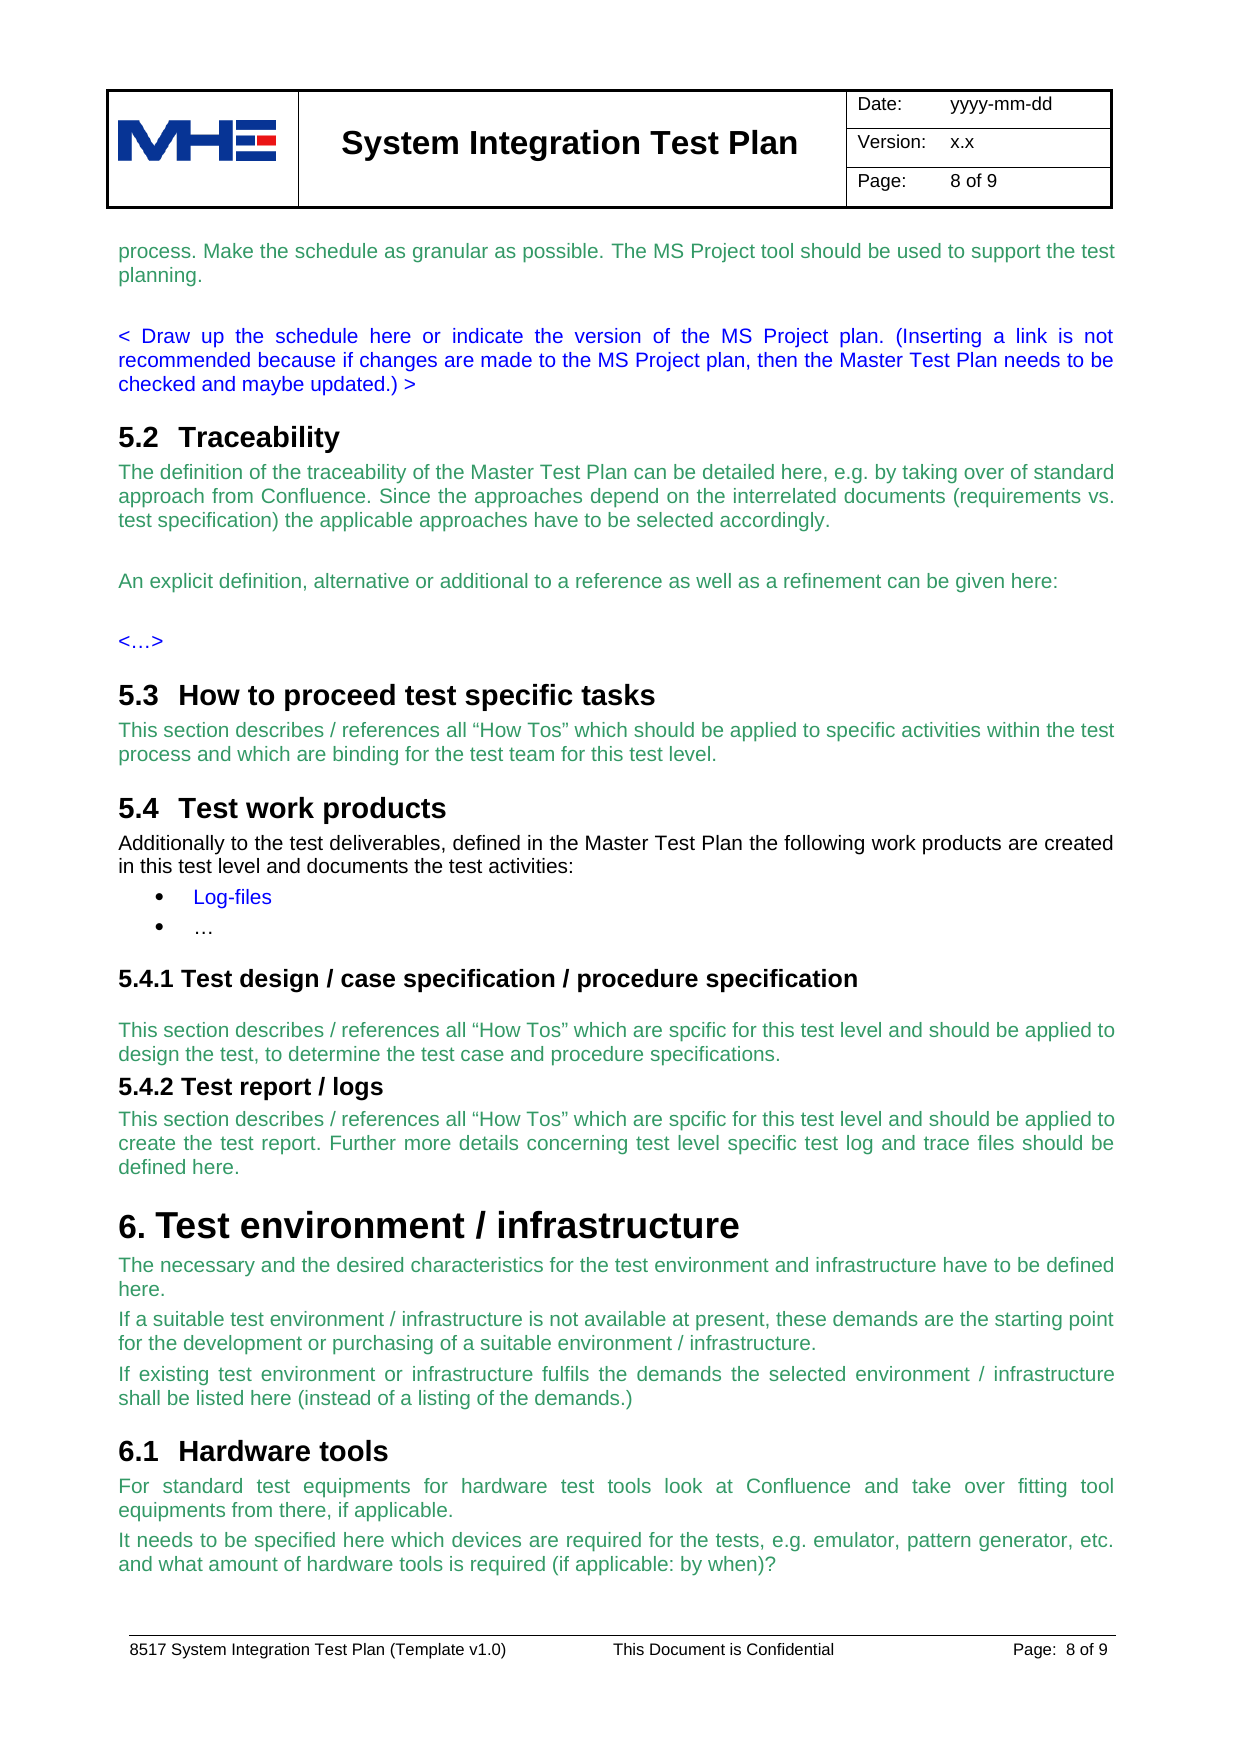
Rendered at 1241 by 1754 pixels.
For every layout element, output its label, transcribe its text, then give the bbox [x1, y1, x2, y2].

text Additionally to the test deliverables, defined in the Master Test Plan the following work products are created in this test level and documents the test activities: [118, 830, 1116, 878]
text An explicit definition, alternative or additional to a reference as well as a refinement can be given here: [118, 568, 1116, 592]
subtitle Test design / case specification / procedure specification [118, 964, 1116, 993]
list Log-files [156, 884, 1122, 909]
text This section describes / references all “How Tos” which are spcific for this test level and should be applied to create the test report. Further more details concerning test level specific test log and trace files should be defined here. [118, 1107, 1116, 1179]
text The necessary and the desired characteristics for the test environment and infrastructure have to be defined here. [118, 1253, 1116, 1301]
text < Draw up the schedule here or indicate the version of the MS Project plan. (Inserting a link is not recommended because if changes are made to the MS Project plan, then the Master Test Plan needs to be checked and maybe updated.) > [118, 323, 1116, 395]
list … [156, 915, 1122, 939]
subtitle Test report / logs [118, 1072, 1122, 1101]
picture [118, 120, 278, 165]
text This section describes / references all “How Tos” which are spcific for this test level and should be applied to design the test, to determine the test case and procedure specifications. [118, 1018, 1116, 1066]
subtitle Traceability [118, 420, 1122, 454]
subtitle Test work products [118, 791, 1122, 824]
text This section describes / references all “How Tos” which should be applied to specific activities within the test process and which are binding for the test team for this test level. [118, 718, 1116, 766]
text If a suitable test environment / infrastructure is not available at present, these demands are the starting point for the development or purchasing of a suitable environment / infrastructure. [118, 1307, 1116, 1355]
subtitle Hardware tools [118, 1434, 1122, 1468]
subtitle How to proceed test specific tasks [118, 678, 1122, 711]
text It needs to be specified here which devices are required for the tests, e.g. emulator, pattern generator, etc. and what amount of hardware tools is required (if applicable: by when)? [118, 1528, 1116, 1576]
text The definition of the traceability of the Master Test Plan can be detailed here, e.g. by taking over of standard approach from Confluence. Since the approaches depend on the interrelated documents (requirements vs. test specification) the applicable approaches have to be selected accordingly. [118, 460, 1116, 532]
text <…> [118, 629, 1116, 653]
text For standard test equipments for hardware test tools look at Confluence and take over fitting tool equipments from there, if applicable. [118, 1474, 1116, 1522]
subtitle Test environment / infrastructure [118, 1204, 1122, 1247]
text If existing test environment or infrastructure fulfils the demands the selected environment / infrastructure shall be listed here (instead of a listing of the demands.) [118, 1361, 1116, 1409]
